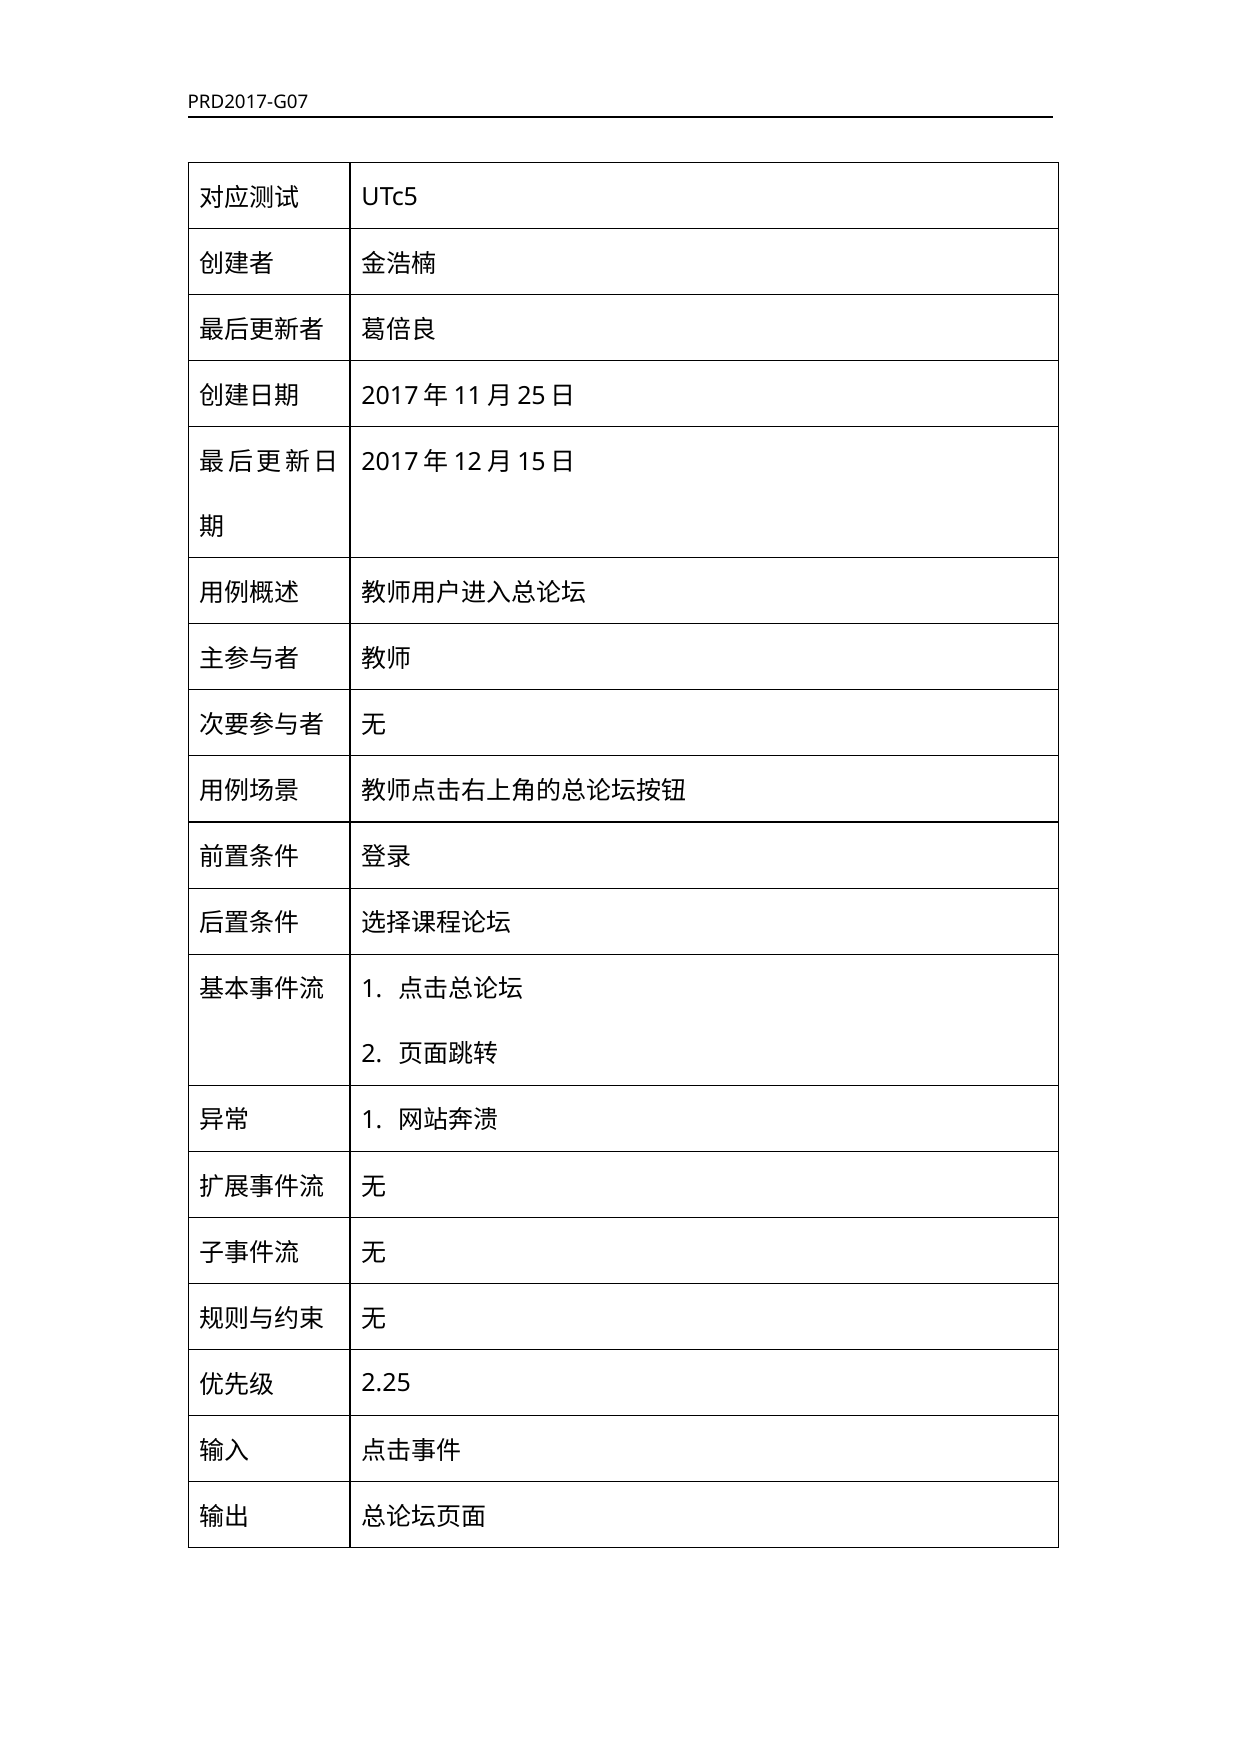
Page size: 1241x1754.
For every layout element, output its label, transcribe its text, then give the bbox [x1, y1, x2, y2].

table_cell 无 [351, 1218, 1058, 1283]
table_cell 登录 [351, 823, 1058, 887]
table_cell 点击事件 [351, 1416, 1058, 1481]
table_cell 教师点击右上角的总论坛按钮 [351, 756, 1058, 821]
table_cell 选择课程论坛 [351, 889, 1058, 953]
table_cell 规则与约束 [189, 1284, 349, 1349]
table_cell 无 [351, 690, 1058, 755]
table_cell 异常 [189, 1086, 349, 1151]
table_cell 无 [351, 1152, 1058, 1217]
table_cell 后置条件 [189, 889, 349, 953]
table_cell 用例概述 [189, 558, 349, 623]
table_cell 金浩楠 [351, 229, 1058, 294]
table_cell 最后更新者 [189, 295, 349, 360]
table_cell 主参与者 [189, 624, 349, 689]
table_cell 无 [351, 1284, 1058, 1349]
table_cell 输出 [189, 1482, 349, 1547]
table_cell 创建日期 [189, 361, 349, 426]
table_cell 输入 [189, 1416, 349, 1481]
table_cell UTc5 [351, 163, 1058, 228]
table_cell 葛倍良 [351, 295, 1058, 360]
table_cell 前置条件 [189, 823, 349, 887]
table_cell 次要参与者 [189, 690, 349, 755]
table_cell 2017年11月25日 [351, 361, 1058, 426]
table_cell 2017年12月15日 [351, 427, 1058, 557]
table_cell 网站奔溃 [351, 1086, 1058, 1151]
table_cell 优先级 [189, 1350, 349, 1415]
table_cell 子事件流 [189, 1218, 349, 1283]
table_cell 用例场景 [189, 756, 349, 821]
table_cell 最后更新日期 [189, 427, 349, 557]
table_cell 对应测试 [189, 163, 349, 228]
table_cell 扩展事件流 [189, 1152, 349, 1217]
table_cell 2.25 [351, 1350, 1058, 1415]
table_cell 教师用户进入总论坛 [351, 558, 1058, 623]
table_cell 点击总论坛 页面跳转 [351, 955, 1058, 1084]
table_cell 总论坛页面 [351, 1482, 1058, 1547]
table_cell 教师 [351, 624, 1058, 689]
table_cell 创建者 [189, 229, 349, 294]
table_cell 基本事件流 [189, 955, 349, 1084]
